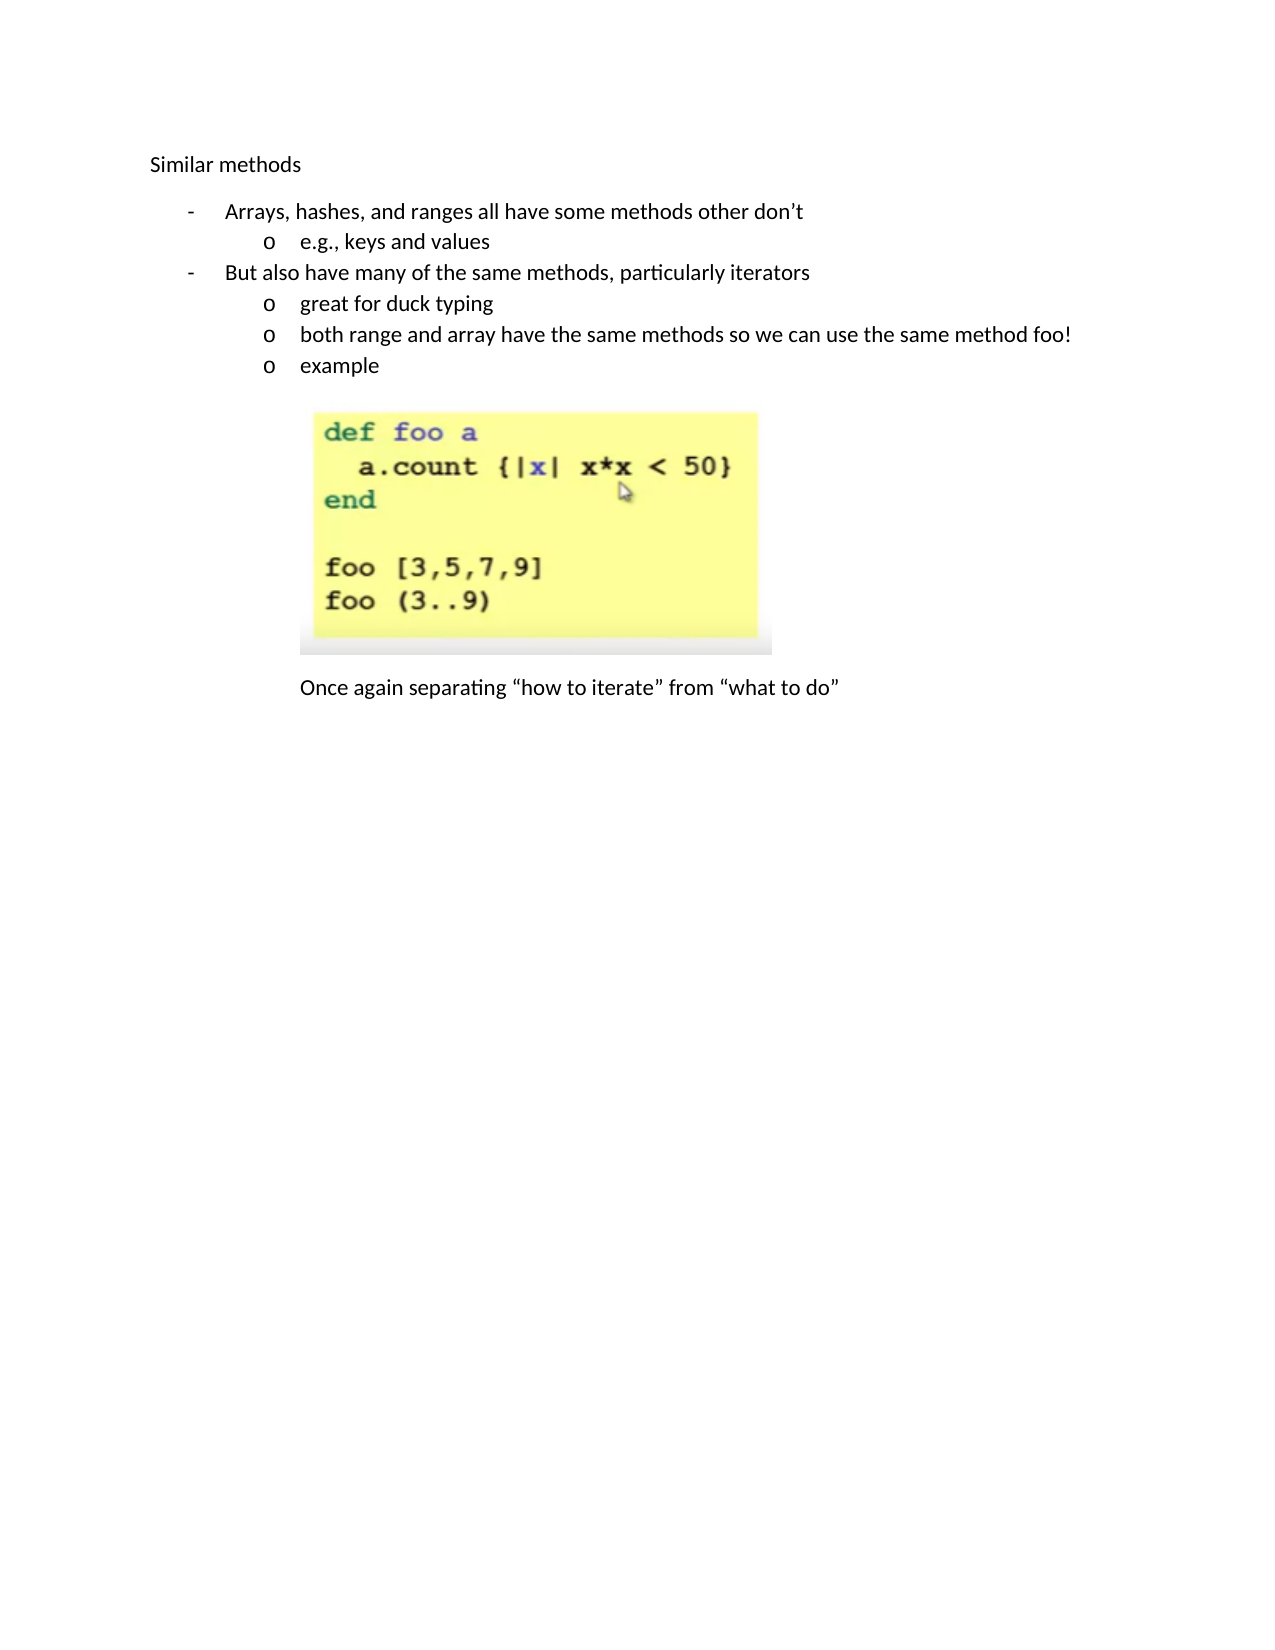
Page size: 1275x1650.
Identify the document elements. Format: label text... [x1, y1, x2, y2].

list great for duck typing [262, 289, 1125, 318]
picture [300, 399, 772, 655]
list Arrays, hashes, and ranges all have some methods other don’t [187, 197, 1125, 225]
text Once again separating “how to iterate” from “what to do” [225, 673, 1125, 701]
text Similar methods [150, 150, 1125, 178]
list But also have many of the same methods, particularly iterators [187, 258, 1125, 287]
list e.g., keys and values [262, 227, 1125, 256]
list both range and array have the same methods so we can use the same method foo! [262, 320, 1125, 349]
list example [262, 352, 1125, 381]
